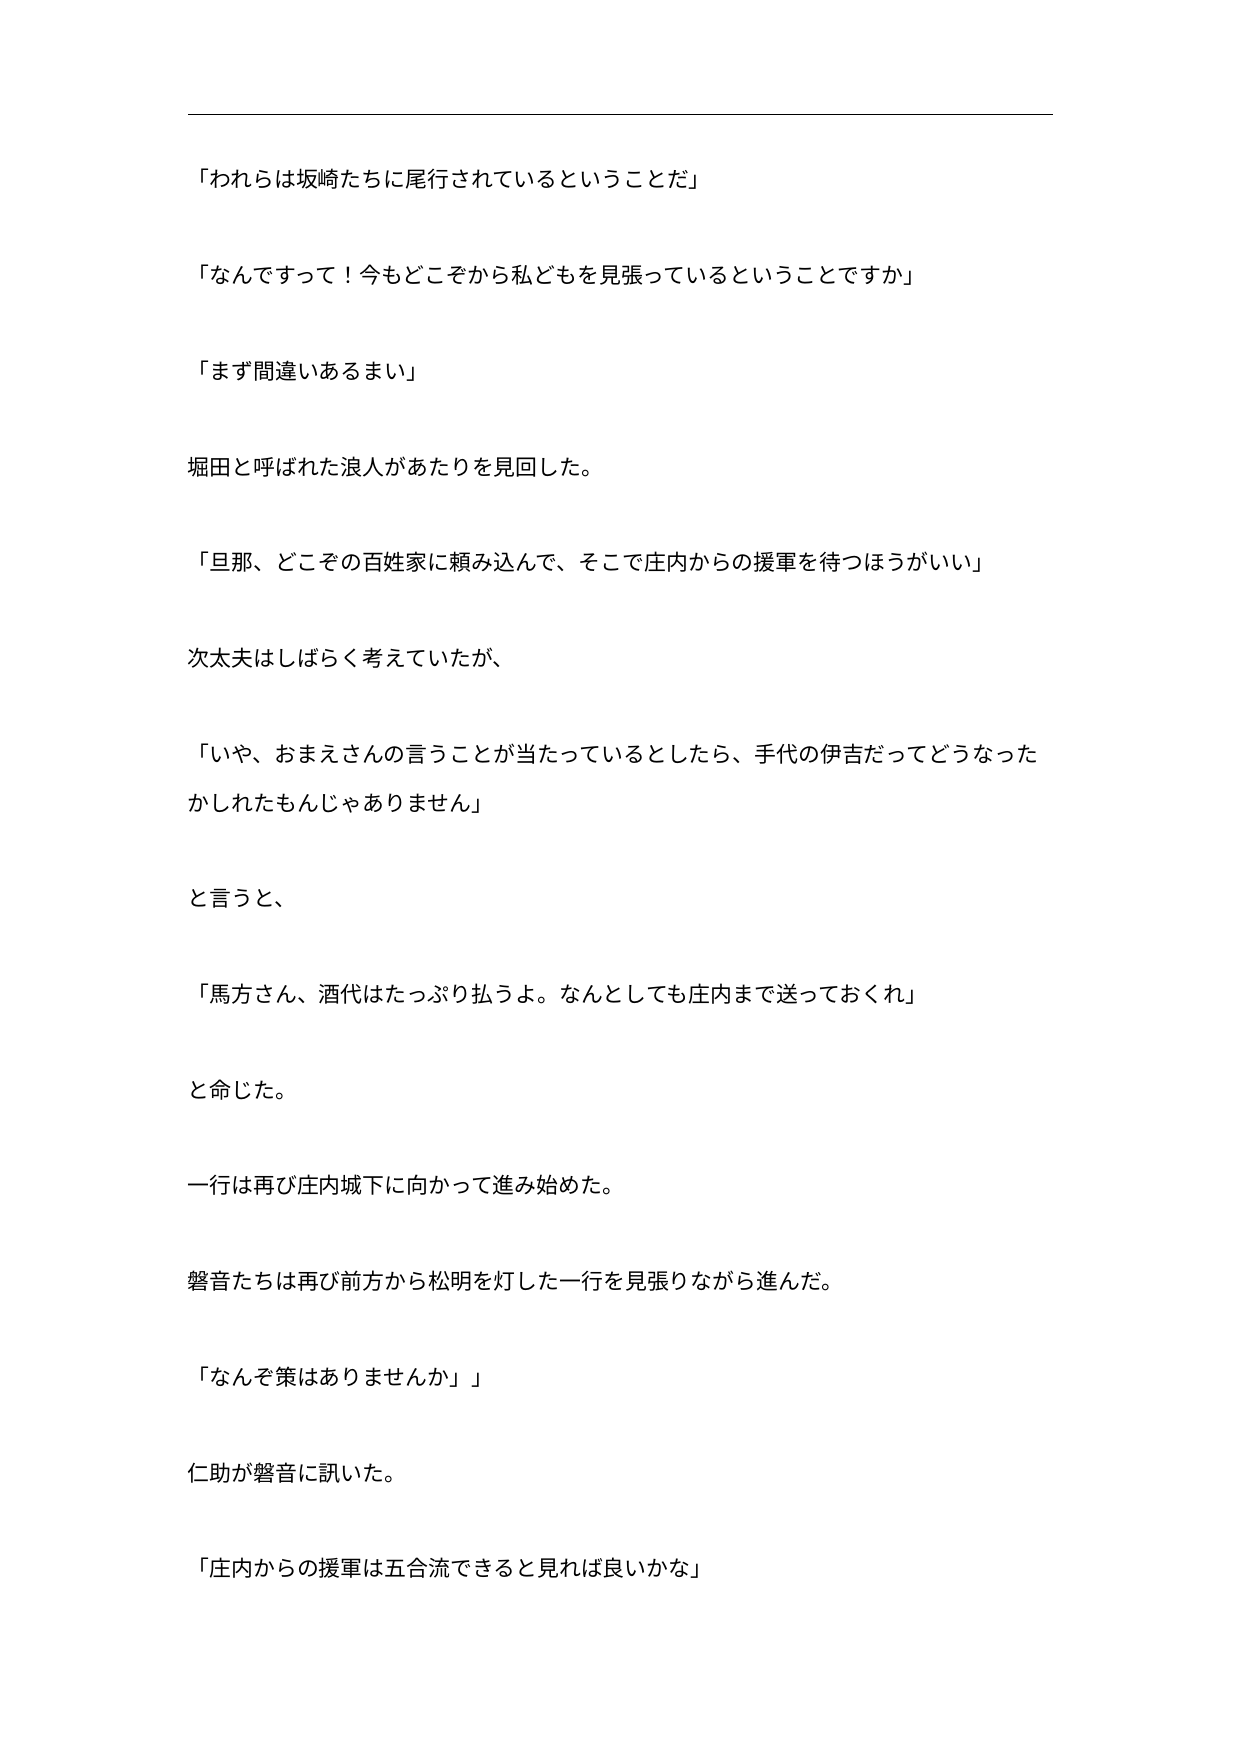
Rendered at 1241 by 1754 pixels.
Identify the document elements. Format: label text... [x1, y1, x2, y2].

text 「まず間違いあるまい」 [187, 353, 1053, 386]
text 「馬方さん、酒代はたっぷり払うよ。なんとしても庄内まで送っておくれ」 [187, 977, 1053, 1009]
text 「いや、おまえさんの言うことが当たっているとしたら、手代の伊吉だってどうなったかしれたもんじゃありません」 [187, 736, 1053, 818]
text 「旦那、どこぞの百姓家に頼み込んで、そこで庄内からの援軍を待つほうがいい」 [187, 545, 1053, 577]
text 堀田と呼ばれた浪人があたりを見回した。 [187, 449, 1053, 482]
text と言うと、 [187, 881, 1053, 913]
text 「なんぞ策はありませんか」」 [187, 1359, 1053, 1392]
text 一行は再び庄内城下に向かって進み始めた。 [187, 1168, 1053, 1201]
text 「なんですって！今もどこぞから私どもを見張っているということですか」 [187, 258, 1053, 290]
text 次太夫はしばらく考えていたが、 [187, 641, 1053, 673]
text 仁助が磐音に訊いた。 [187, 1455, 1053, 1488]
text 磐音たちは再び前方から松明を灯した一行を見張りながら進んだ。 [187, 1264, 1053, 1296]
text と命じた。 [187, 1072, 1053, 1105]
text 「庄内からの援軍は五合流できると見れば良いかな」 [187, 1551, 1053, 1583]
text 「われらは坂崎たちに尾行されているということだ」 [187, 162, 1053, 194]
